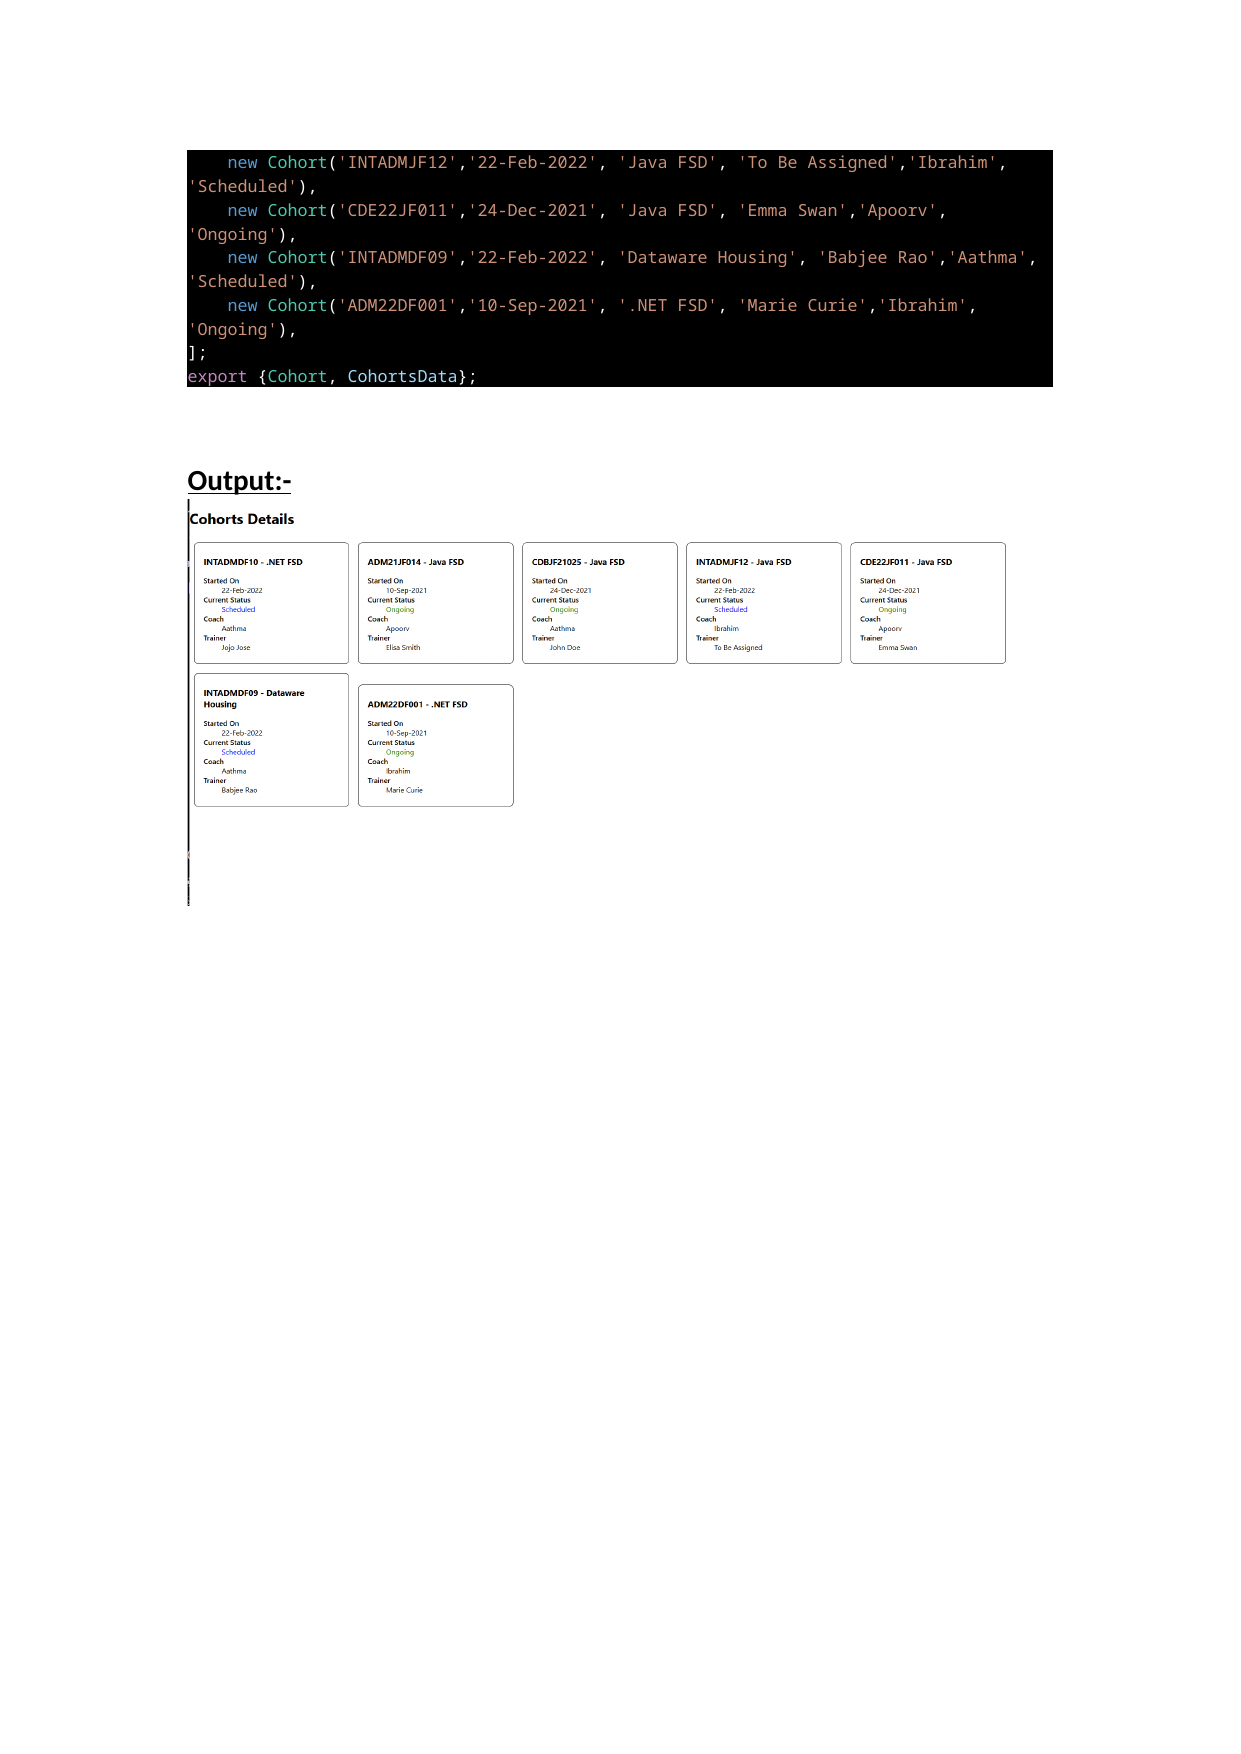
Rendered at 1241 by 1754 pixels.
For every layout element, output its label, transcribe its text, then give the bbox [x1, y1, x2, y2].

list Output:- [187, 462, 1053, 498]
picture [187, 499, 1051, 906]
text new Cohort('INTADMDF09','22-Feb-2022', 'Dataware Housing', 'Babjee Rao','Aathma', 'Scheduled'), [187, 245, 1053, 292]
text new Cohort('ADM22DF001','10-Sep-2021', '.NET FSD', 'Marie Curie','Ibrahim', 'Ongoing'), [187, 292, 1053, 340]
text new Cohort('CDE22JF011','24-Dec-2021', 'Java FSD', 'Emma Swan','Apoorv', 'Ongoing'), [187, 197, 1053, 245]
text ]; [187, 340, 1053, 364]
text new Cohort('INTADMJF12','22-Feb-2022', 'Java FSD', 'To Be Assigned','Ibrahim', 'Scheduled'), [187, 150, 1053, 197]
text export {Cohort, CohortsData}; [187, 364, 1053, 387]
